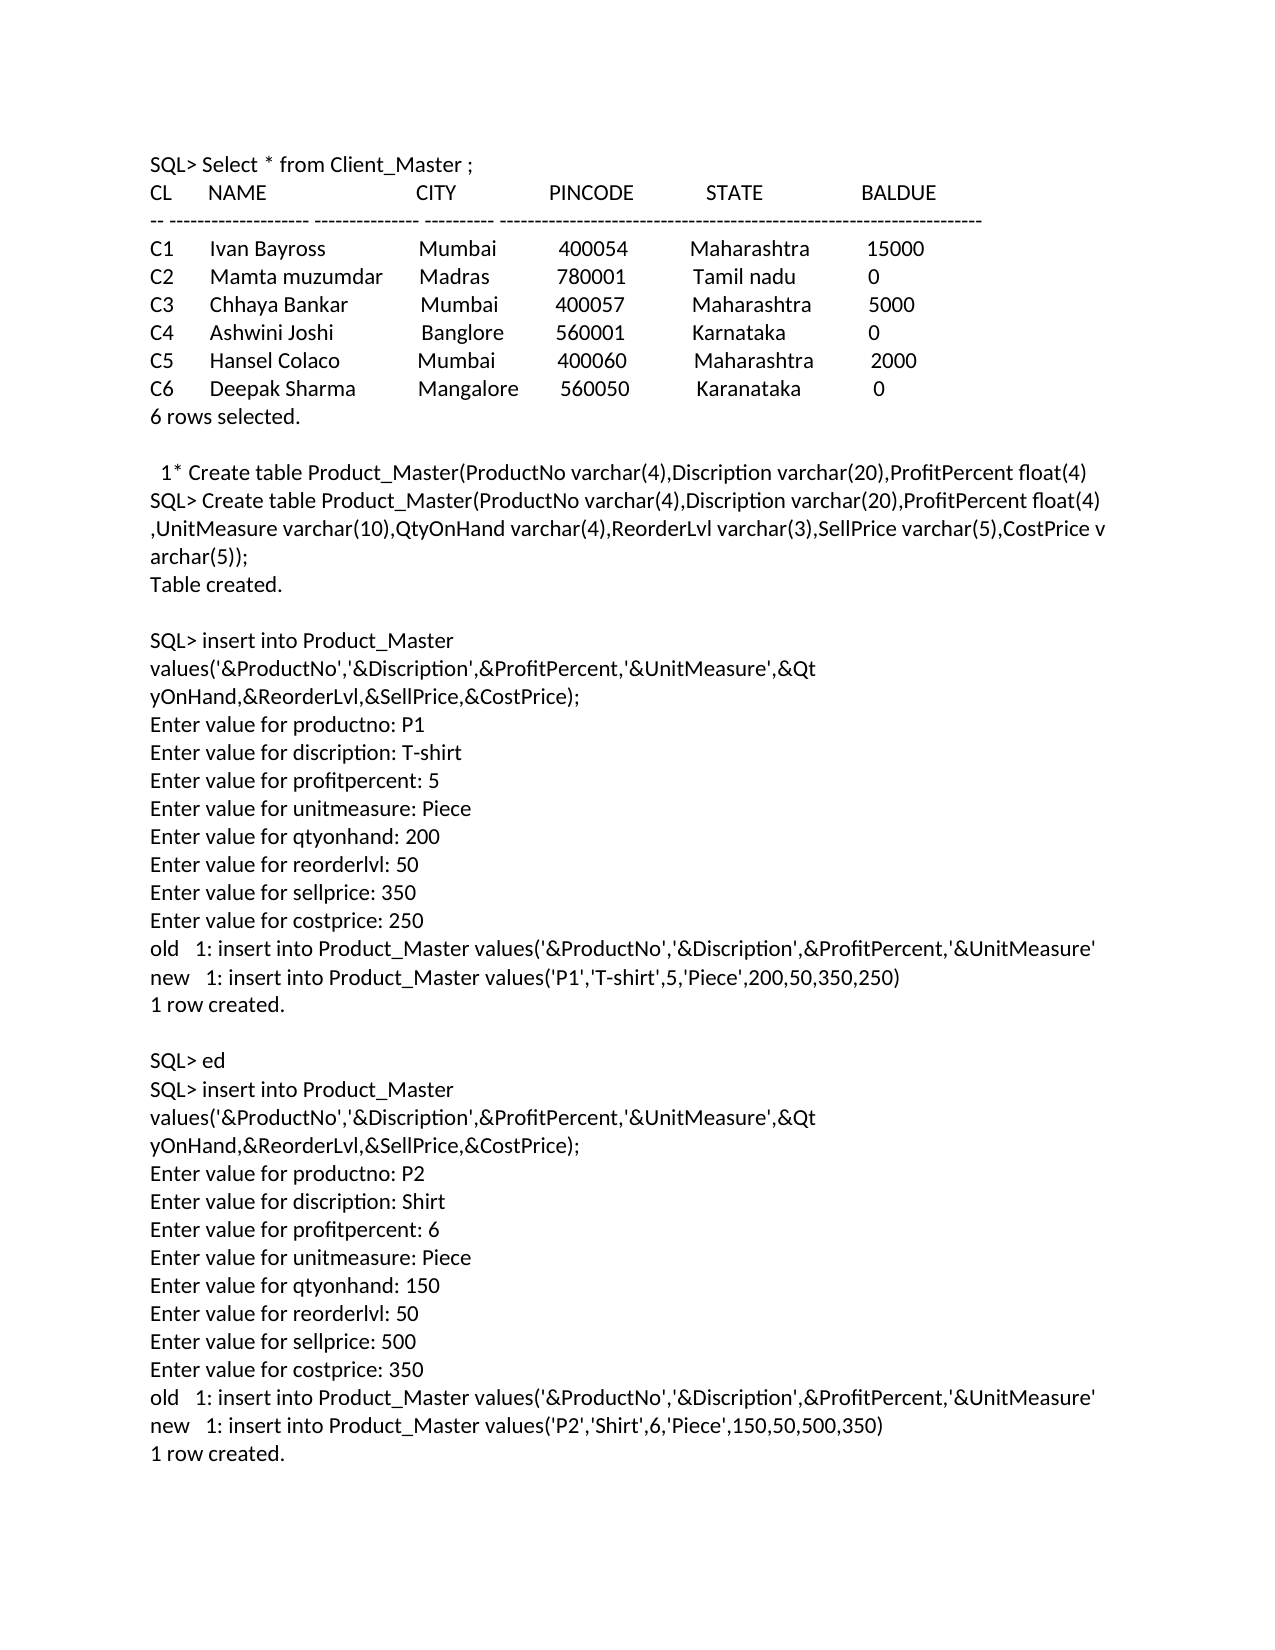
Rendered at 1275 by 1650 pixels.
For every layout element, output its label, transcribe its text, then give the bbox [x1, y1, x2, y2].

text Enter value for discription: T-shirt [150, 738, 1125, 766]
text Enter value for costprice: 350 [150, 1355, 1125, 1383]
text old 1: insert into Product_Master values('&ProductNo','&Discription',&ProfitPercent,'&UnitMeasure' [150, 934, 1125, 963]
text Enter value for productno: P1 [150, 710, 1125, 738]
text SQL> insert into Product_Master values('&ProductNo','&Discription',&ProfitPercent,'&UnitMeasure',&Qt [150, 1075, 1125, 1131]
text SQL> insert into Product_Master values('&ProductNo','&Discription',&ProfitPercent,'&UnitMeasure',&Qt [150, 626, 1125, 682]
text Enter value for discription: Shirt [150, 1187, 1125, 1215]
text Enter value for qtyonhand: 150 [150, 1271, 1125, 1299]
text new 1: insert into Product_Master values('P1','T-shirt',5,'Piece',200,50,350,250) [150, 963, 1125, 991]
text C2 Mamta muzumdar Madras 780001 Tamil nadu 0 [150, 262, 1125, 290]
text Enter value for unitmeasure: Piece [150, 1243, 1125, 1271]
text Enter value for sellprice: 350 [150, 878, 1125, 907]
text Enter value for costprice: 250 [150, 907, 1125, 934]
text -- -------------------- --------------- ---------- --------------------------------------------------------------------- [150, 206, 1125, 234]
text Enter value for profitpercent: 5 [150, 766, 1125, 794]
text C5 Hansel Colaco Mumbai 400060 Maharashtra 2000 [150, 346, 1125, 374]
text CL NAME CITY PINCODE STATE BALDUE [150, 178, 1125, 206]
text 1 row created. [150, 991, 1125, 1019]
text C6 Deepak Sharma Mangalore 560050 Karanataka 0 [150, 374, 1125, 402]
text Enter value for unitmeasure: Piece [150, 794, 1125, 822]
text SQL> Select * from Client_Master ; [150, 150, 1125, 178]
text Table created. [150, 570, 1125, 598]
text Enter value for reorderlvl: 50 [150, 851, 1125, 878]
text new 1: insert into Product_Master values('P2','Shirt',6,'Piece',150,50,500,350) [150, 1411, 1125, 1439]
text yOnHand,&ReorderLvl,&SellPrice,&CostPrice); [150, 682, 1125, 710]
text 1* Create table Product_Master(ProductNo varchar(4),Discription varchar(20),ProfitPercent float(4) [150, 458, 1125, 486]
text yOnHand,&ReorderLvl,&SellPrice,&CostPrice); [150, 1131, 1125, 1159]
text Enter value for reorderlvl: 50 [150, 1299, 1125, 1327]
text SQL> ed [150, 1047, 1125, 1075]
text Enter value for profitpercent: 6 [150, 1215, 1125, 1243]
text Enter value for sellprice: 500 [150, 1327, 1125, 1355]
text 6 rows selected. [150, 402, 1125, 430]
text 1 row created. [150, 1439, 1125, 1467]
text ,UnitMeasure varchar(10),QtyOnHand varchar(4),ReorderLvl varchar(3),SellPrice varchar(5),CostPrice v [150, 514, 1125, 542]
text old 1: insert into Product_Master values('&ProductNo','&Discription',&ProfitPercent,'&UnitMeasure' [150, 1383, 1125, 1411]
text C4 Ashwini Joshi Banglore 560001 Karnataka 0 [150, 318, 1125, 346]
text C1 Ivan Bayross Mumbai 400054 Maharashtra 15000 [150, 234, 1125, 262]
text SQL> Create table Product_Master(ProductNo varchar(4),Discription varchar(20),ProfitPercent float(4) [150, 486, 1125, 514]
text Enter value for productno: P2 [150, 1159, 1125, 1187]
text C3 Chhaya Bankar Mumbai 400057 Maharashtra 5000 [150, 290, 1125, 318]
text Enter value for qtyonhand: 200 [150, 822, 1125, 851]
text archar(5)); [150, 542, 1125, 570]
